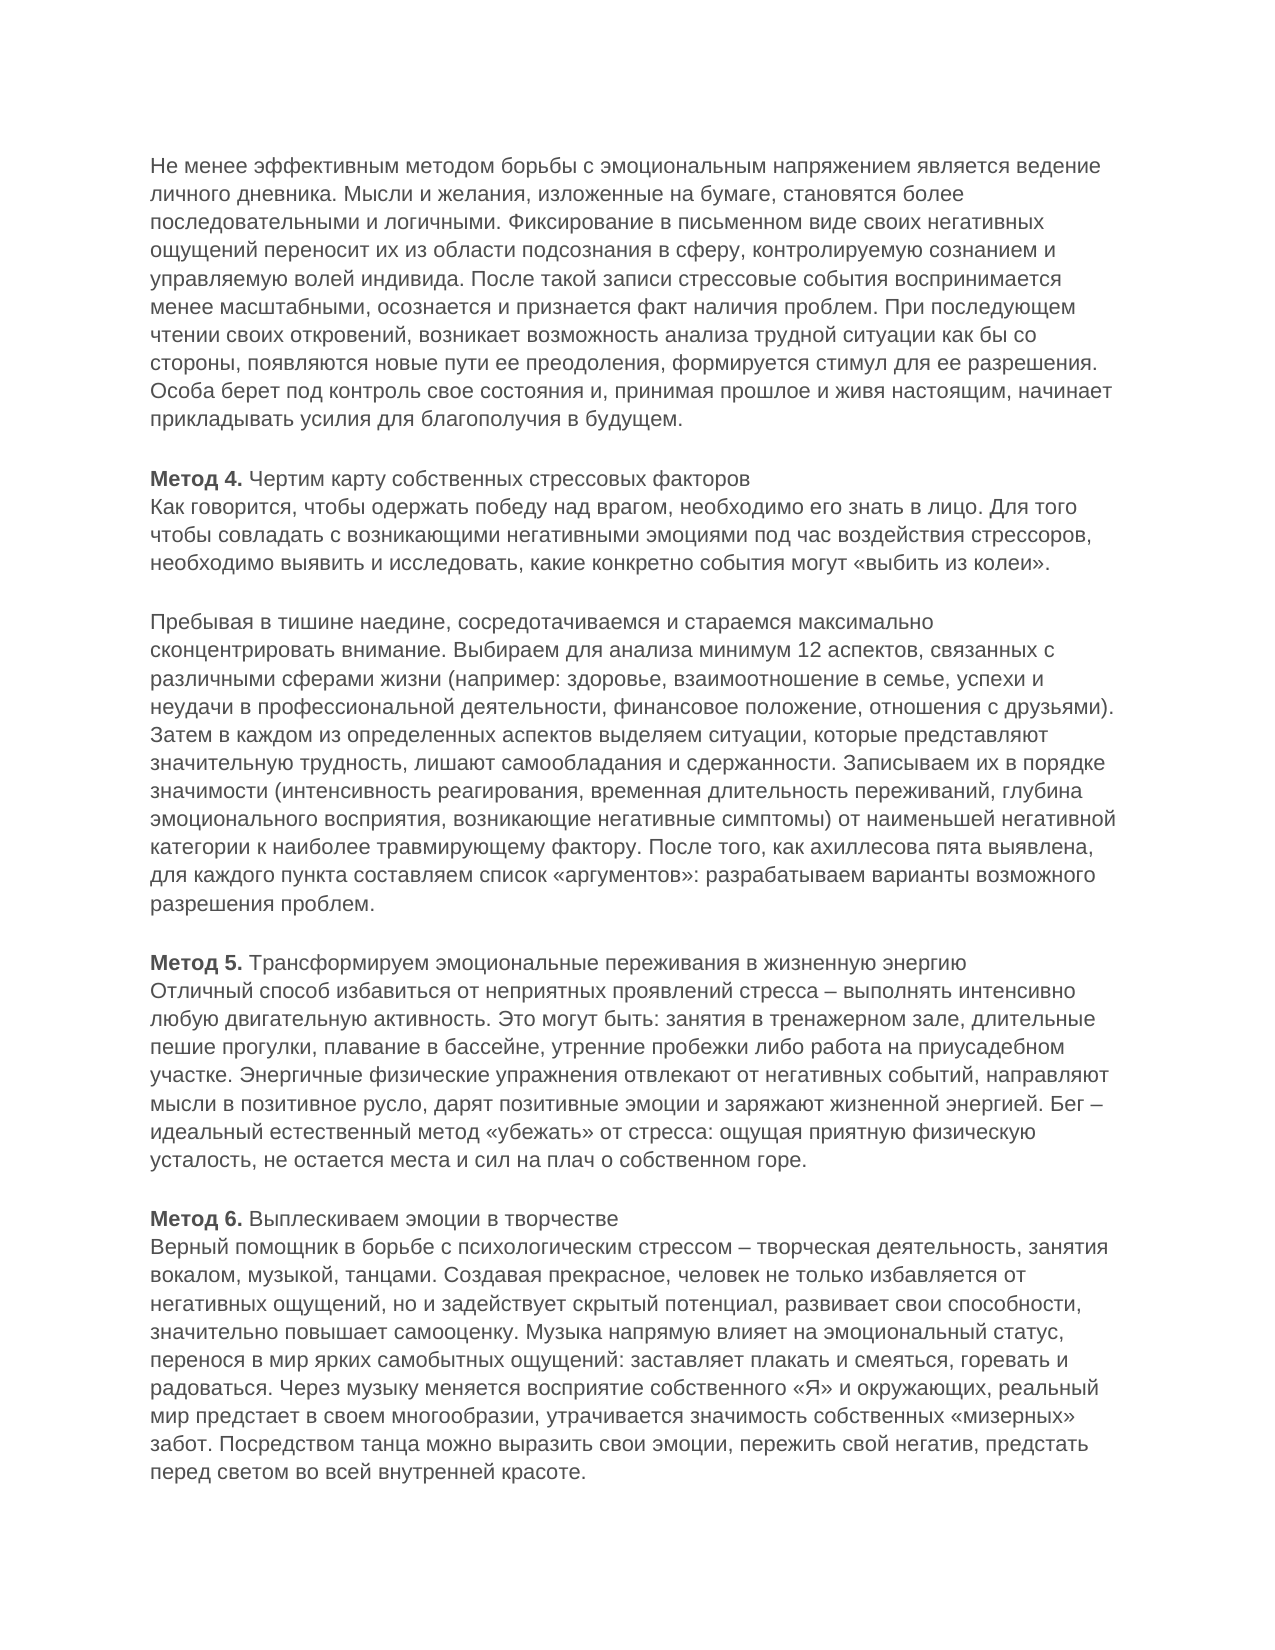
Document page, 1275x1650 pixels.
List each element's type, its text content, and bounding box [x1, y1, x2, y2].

text Как говорится, чтобы одержать победу над врагом, необходимо его знать в лицо. Для того чтобы совладать с возникающими негативными эмоциями под час воздействия стрессоров, необходимо выявить и исследовать, какие конкретно события могут «выбить из колеи». [150, 491, 1125, 575]
text Метод 4. Чертим карту собственных стрессовых факторов [150, 462, 1125, 491]
text Метод 5. Трансформируем эмоциональные переживания в жизненную энергию [150, 947, 1125, 975]
text Метод 6. Выплескиваем эмоции в творчестве [150, 1203, 1125, 1231]
text Верный помощник в борьбе с психологическим стрессом – творческая деятельность, занятия вокалом, музыкой, танцами. Создавая прекрасное, человек не только избавляется от негативных ощущений, но и задействует скрытый потенциал, развивает свои способности, значительно повышает самооценку. Музыка напрямую влияет на эмоциональный статус, перенося в мир ярких самобытных ощущений: заставляет плакать и смеяться, горевать и радоваться. Через музыку меняется восприятие собственного «Я» и окружающих, реальный мир предстает в своем многообразии, утрачивается значимость собственных «мизерных» забот. Посредством танца можно выразить свои эмоции, пережить свой негатив, предстать перед светом во всей внутренней красоте. [150, 1231, 1125, 1484]
text Не менее эффективным методом борьбы с эмоциональным напряжением является ведение личного дневника. Мысли и желания, изложенные на бумаге, становятся более последовательными и логичными. Фиксирование в письменном виде своих негативных ощущений переносит их из области подсознания в сферу, контролируемую сознанием и управляемую волей индивида. После такой записи стрессовые события воспринимается менее масштабными, осознается и признается факт наличия проблем. При последующем чтении своих откровений, возникает возможность анализа трудной ситуации как бы со стороны, появляются новые пути ее преодоления, формируется стимул для ее разрешения. Особа берет под контроль свое состояния и, принимая прошлое и живя настоящим, начинает прикладывать усилия для благополучия в будущем. [150, 150, 1125, 431]
text Отличный способ избавиться от неприятных проявлений стресса – выполнять интенсивно любую двигательную активность. Это могут быть: занятия в тренажерном зале, длительные пешие прогулки, плавание в бассейне, утренние пробежки либо работа на приусадебном участке. Энергичные физические упражнения отвлекают от негативных событий, направляют мысли в позитивное русло, дарят позитивные эмоции и заряжают жизненной энергией. Бег – идеальный естественный метод «убежать» от стресса: ощущая приятную физическую усталость, не остается места и сил на плач о собственном горе. [150, 975, 1125, 1172]
text Пребывая в тишине наедине, сосредотачиваемся и стараемся максимально сконцентрировать внимание. Выбираем для анализа минимум 12 аспектов, связанных с различными сферами жизни (например: здоровье, взаимоотношение в семье, успехи и неудачи в профессиональной деятельности, финансовое положение, отношения с друзьями). Затем в каждом из определенных аспектов выделяем ситуации, которые представляют значительную трудность, лишают самообладания и сдержанности. Записываем их в порядке значимости (интенсивность реагирования, временная длительность переживаний, глубина эмоционального восприятия, возникающие негативные симптомы) от наименьшей негативной категории к наиболее травмирующему фактору. После того, как ахиллесова пята выявлена, для каждого пункта составляем список «аргументов»: разрабатываем варианты возможного разрешения проблем. [150, 606, 1125, 916]
